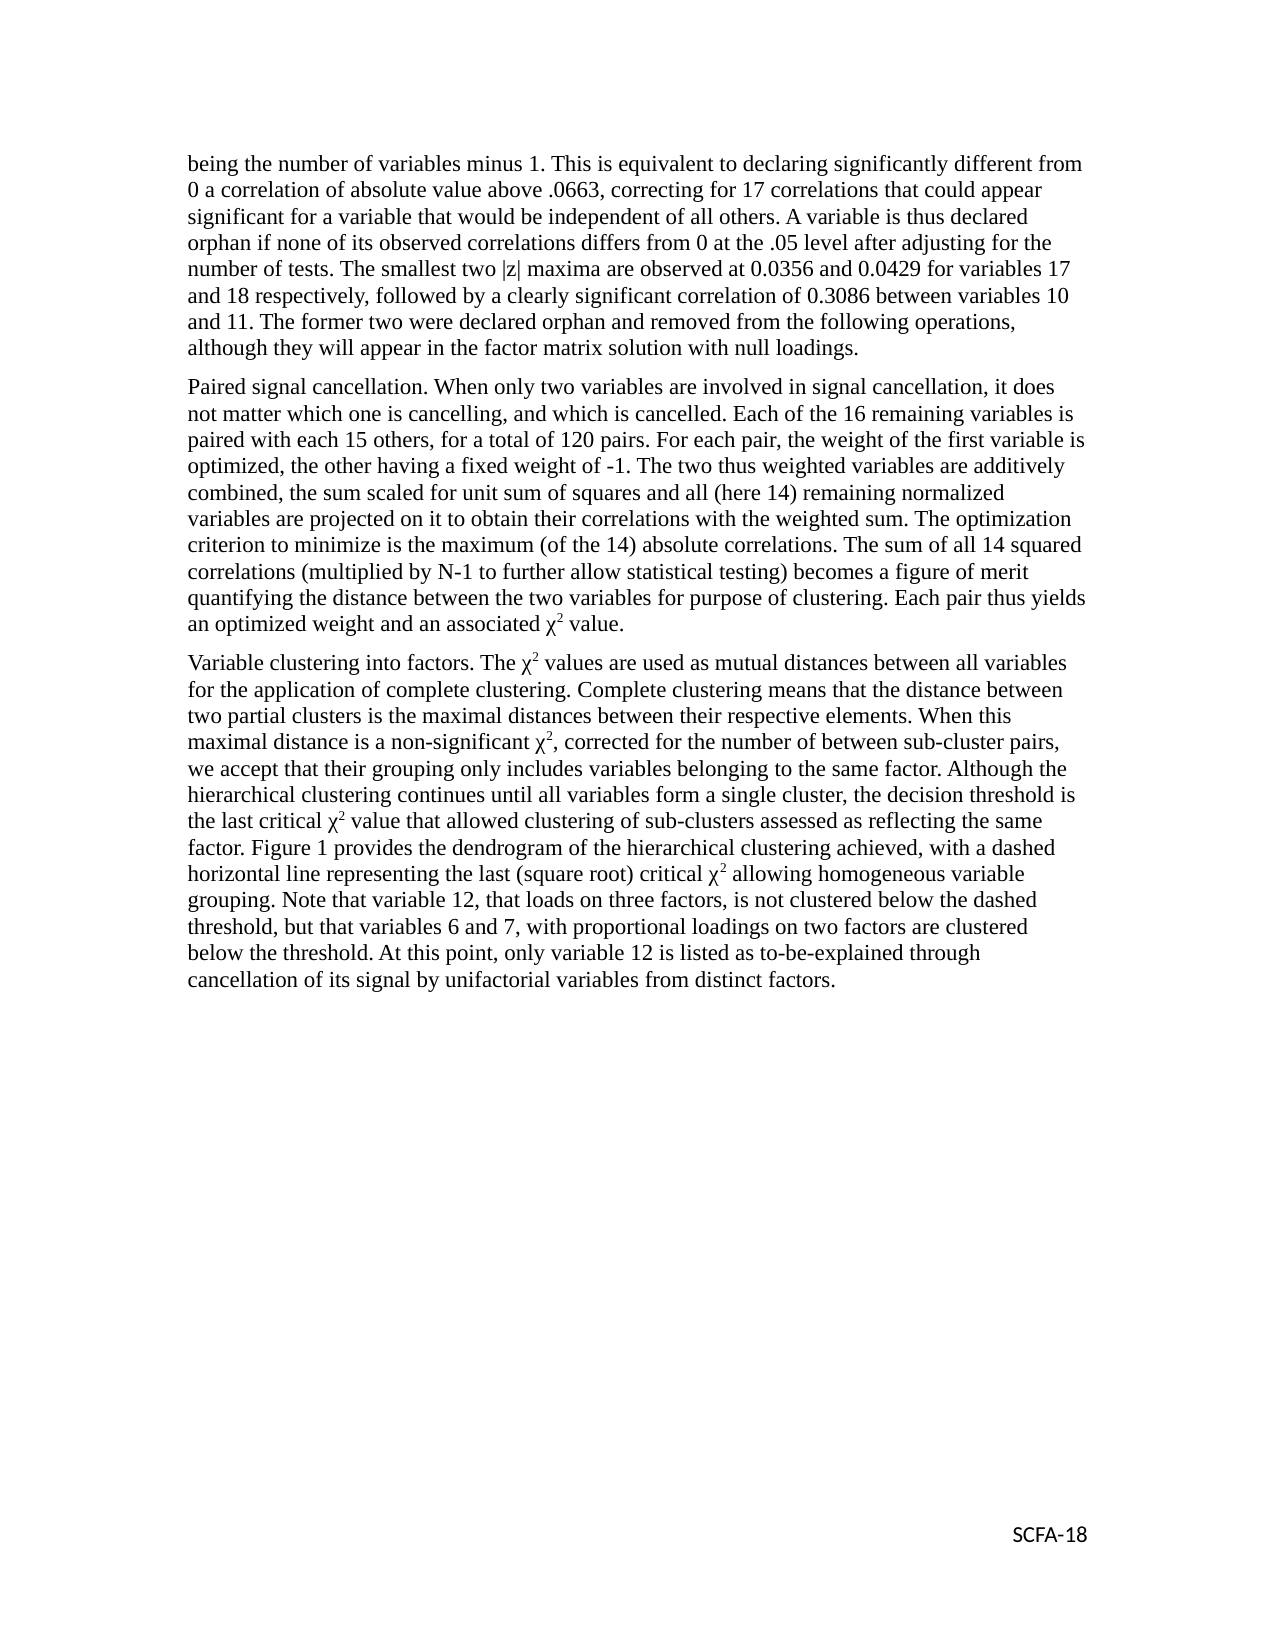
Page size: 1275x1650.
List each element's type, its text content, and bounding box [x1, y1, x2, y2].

text Paired signal cancellation. When only two variables are involved in signal cancellation, it does not matter which one is cancelling, and which is cancelled. Each of the 16 remaining variables is paired with each 15 others, for a total of 120 pairs. For each pair, the weight of the first variable is optimized, the other having a fixed weight of -1. The two thus weighted variables are additively combined, the sum scaled for unit sum of squares and all (here 14) remaining normalized variables are projected on it to obtain their correlations with the weighted sum. The optimization criterion to minimize is the maximum (of the 14) absolute correlations. The sum of all 14 squared correlations (multiplied by N-1 to further allow statistical testing) becomes a figure of merit quantifying the distance between the two variables for purpose of clustering. Each pair thus yields an optimized weight and an associated χ2 value. [187, 373, 1087, 637]
text Variable clustering into factors. The χ2 values are used as mutual distances between all variables for the application of complete clustering. Complete clustering means that the distance between two partial clusters is the maximal distances between their respective elements. When this maximal distance is a non-significant χ2, corrected for the number of between sub-cluster pairs, we accept that their grouping only includes variables belonging to the same factor. Although the hierarchical clustering continues until all variables form a single cluster, the decision threshold is the last critical χ2 value that allowed clustering of sub-clusters assessed as reflecting the same factor. Figure 1 provides the dendrogram of the hierarchical clustering achieved, with a dashed horizontal line representing the last (square root) critical χ2 allowing homogeneous variable grouping. Note that variable 12, that loads on three factors, is not clustered below the dashed threshold, but that variables 6 and 7, with proportional loadings on two factors are clustered below the threshold. At this point, only variable 12 is listed as to-be-explained through cancellation of its signal by unifactorial variables from distinct factors. [187, 649, 1087, 992]
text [187, 150, 1087, 361]
